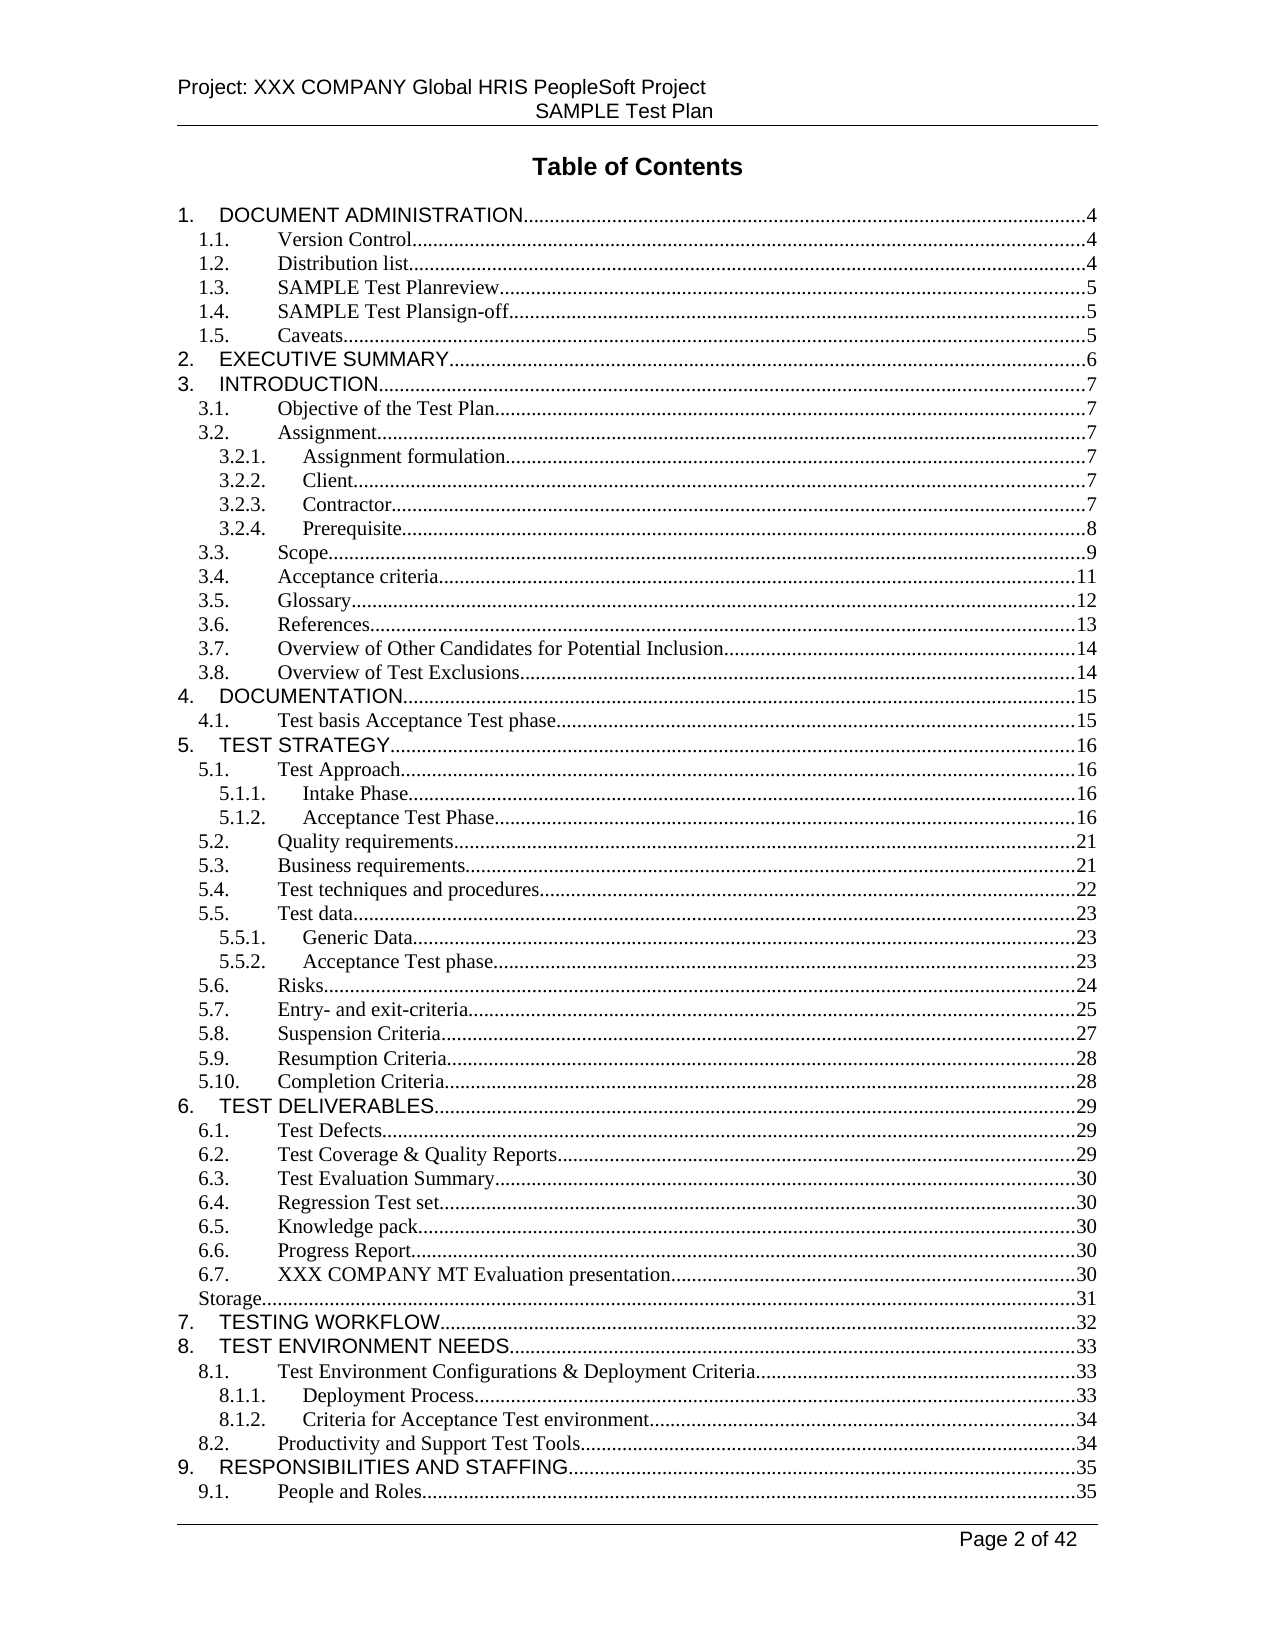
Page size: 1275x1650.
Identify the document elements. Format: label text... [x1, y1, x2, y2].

text 2. EXECUTIVE SUMMARY 6 [177, 347, 1098, 371]
text Table of Contents [177, 152, 1098, 181]
text 3. INTRODUCTION 7 [177, 371, 1098, 396]
text 3.6. References 13 [198, 612, 1098, 636]
text 5.2. Quality requirements 21 [198, 829, 1098, 853]
text 5.5.1. Generic Data 23 [219, 925, 1098, 949]
text 3.8. Overview of Test Exclusions 14 [198, 660, 1098, 684]
text 3.4. Acceptance criteria 11 [198, 564, 1098, 588]
text 1. DOCUMENT ADMINISTRATION 4 [177, 203, 1098, 227]
text 5.9. Resumption Criteria 28 [198, 1045, 1098, 1069]
text 1.3. SAMPLE Test Planreview 5 [198, 275, 1098, 299]
text 6.1. Test Defects 29 [198, 1118, 1098, 1142]
text 5.5.2. Acceptance Test phase 23 [219, 949, 1098, 973]
text 5.3. Business requirements 21 [198, 853, 1098, 877]
text 3.2.3. Contractor 7 [219, 492, 1098, 516]
text 3.2.2. Client 7 [219, 468, 1098, 492]
text 5.4. Test techniques and procedures 22 [198, 877, 1098, 901]
text 5.1.1. Intake Phase 16 [219, 781, 1098, 805]
text 5.6. Risks 24 [198, 973, 1098, 997]
text 8.1. Test Environment Configurations & Deployment Criteria 33 [198, 1358, 1098, 1383]
text 3.2.1. Assignment formulation 7 [219, 444, 1098, 468]
text 3.2.4. Prerequisite 8 [219, 516, 1098, 540]
text 5.8. Suspension Criteria 27 [198, 1021, 1098, 1045]
text 6.2. Test Coverage & Quality Reports 29 [198, 1142, 1098, 1166]
text 1.2. Distribution list 4 [198, 251, 1098, 275]
text 8.1.2. Criteria for Acceptance Test environment 34 [219, 1407, 1098, 1431]
text 6.6. Progress Report 30 [198, 1238, 1098, 1262]
text 6. TEST DELIVERABLES 29 [177, 1093, 1098, 1118]
text 5. TEST STRATEGY 16 [177, 732, 1098, 757]
text 6.5. Knowledge pack 30 [198, 1214, 1098, 1238]
text 9.1. People and Roles 35 [198, 1479, 1098, 1503]
text 5.7. Entry- and exit-criteria 25 [198, 997, 1098, 1021]
text 3.3. Scope 9 [198, 540, 1098, 564]
text 3.5. Glossary 12 [198, 588, 1098, 612]
text 1.1. Version Control 4 [198, 227, 1098, 251]
text 4.1. Test basis Acceptance Test phase 15 [198, 708, 1098, 732]
text 8. TEST ENVIRONMENT NEEDS 33 [177, 1334, 1098, 1358]
text 6.3. Test Evaluation Summary 30 [198, 1166, 1098, 1190]
text Storage 31 [198, 1286, 1098, 1310]
text 5.1. Test Approach 16 [198, 757, 1098, 781]
text 5.5. Test data 23 [198, 901, 1098, 925]
text 5.1.2. Acceptance Test Phase 16 [219, 805, 1098, 829]
text 3.1. Objective of the Test Plan 7 [198, 396, 1098, 419]
text 8.2. Productivity and Support Test Tools 34 [198, 1431, 1098, 1455]
text 3.2. Assignment 7 [198, 419, 1098, 444]
text 3.7. Overview of Other Candidates for Potential Inclusion 14 [198, 636, 1098, 660]
text 9. RESPONSIBILITIES AND STAFFING 35 [177, 1455, 1098, 1479]
text 1.4. SAMPLE Test Plansign-off 5 [198, 299, 1098, 323]
text 5.10. Completion Criteria 28 [198, 1069, 1098, 1093]
text 1.5. Caveats 5 [198, 323, 1098, 347]
text 8.1.1. Deployment Process 33 [219, 1383, 1098, 1407]
text 6.7. XXX COMPANY MT Evaluation presentation 30 [198, 1262, 1098, 1286]
text 6.4. Regression Test set 30 [198, 1190, 1098, 1214]
text 7. TESTING WORKFLOW 32 [177, 1310, 1098, 1334]
text 4. DOCUMENTATION 15 [177, 684, 1098, 708]
